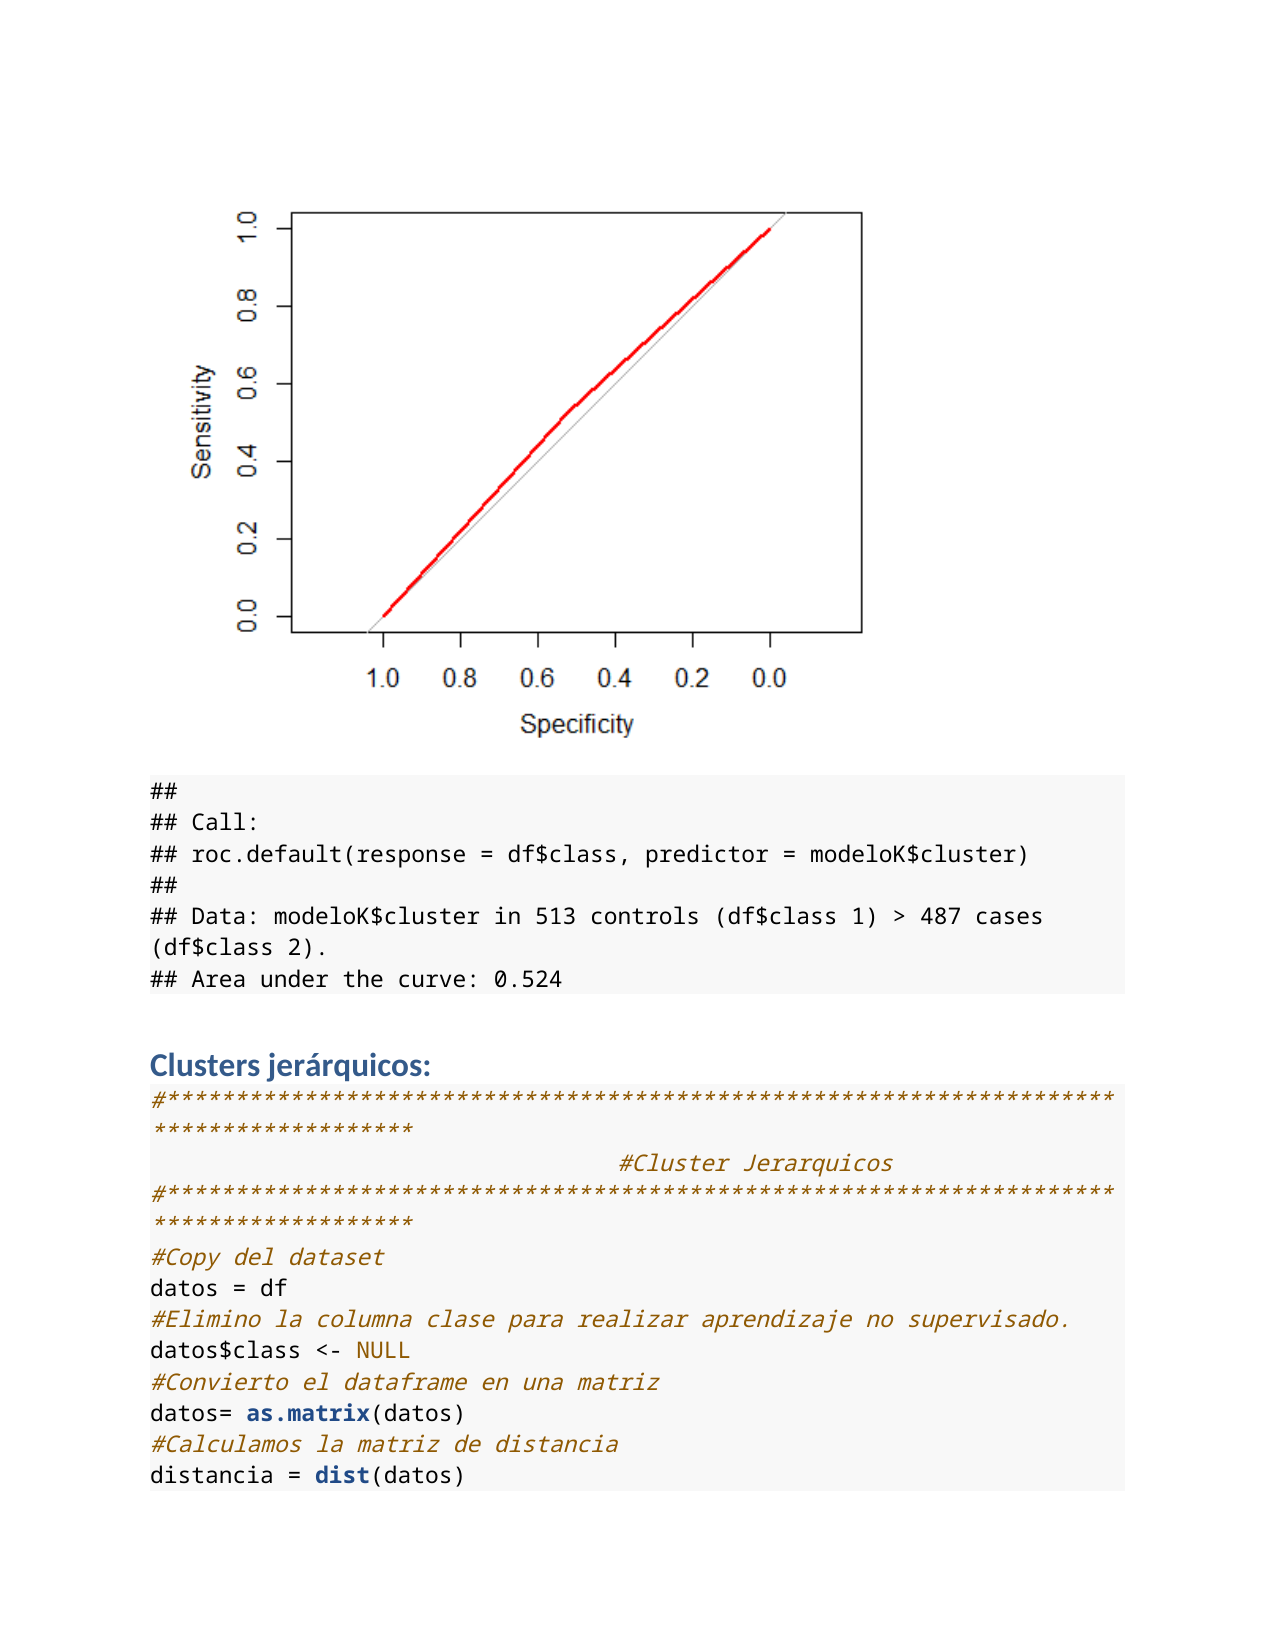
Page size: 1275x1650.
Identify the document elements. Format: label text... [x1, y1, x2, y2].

text ## ## Call: ## roc.default(response = df$class, predictor = modeloK$cluster) ## ## Data: modeloK$cluster in 513 controls (df$class 1) > 487 cases (df$class 2). ## Area under the curve: 0.524 [150, 775, 1125, 994]
picture [168, 150, 925, 757]
subtitle Clusters jerárquicos: [150, 1044, 1125, 1084]
text #**************************************************************************************** #Cluster Jerarquicos #**************************************************************************************** #Copy del dataset datos = df #Elimino la columna clase para realizar aprendizaje no supervisado. datos$class <- NULL #Convierto el dataframe en una matriz datos= as.matrix(datos) #Calculamos la matriz de distancia distancia = dist(datos) [150, 1084, 1125, 1491]
